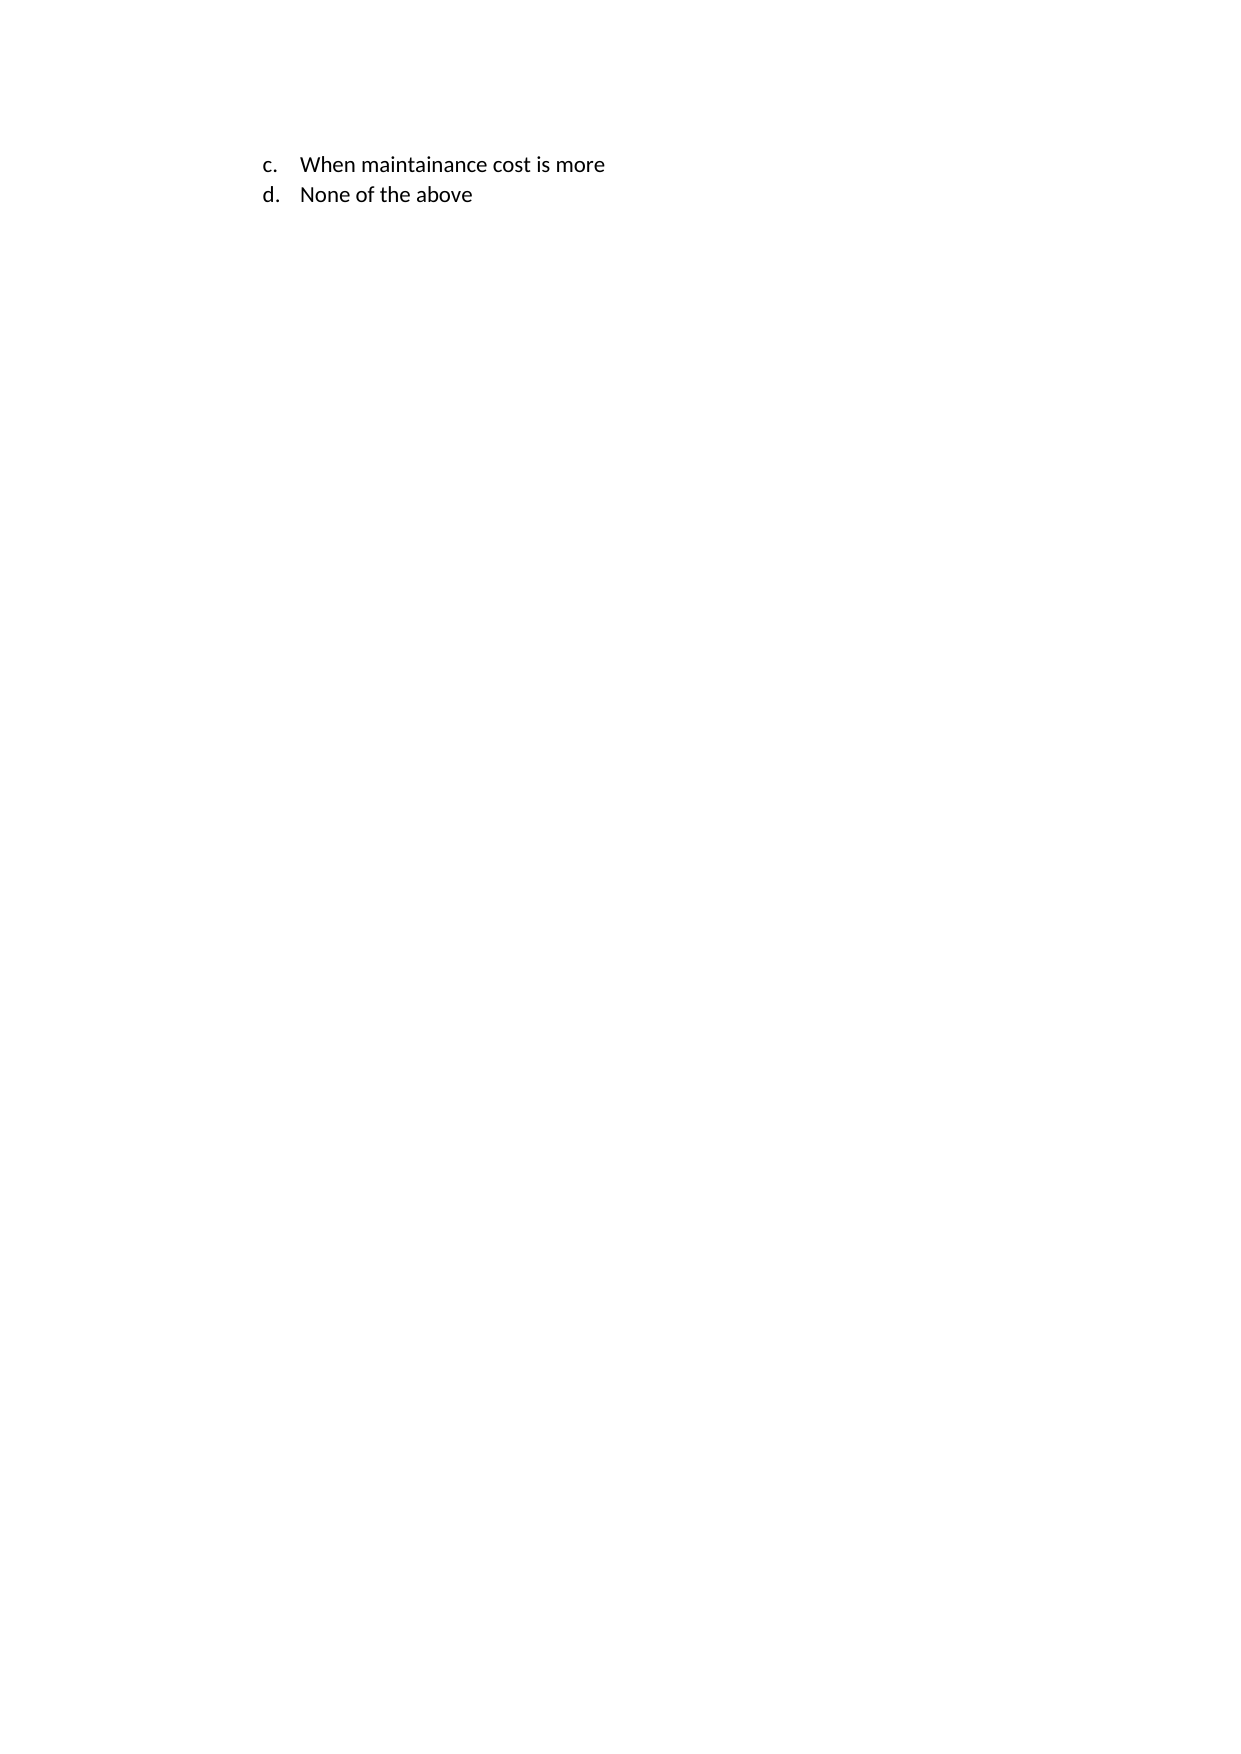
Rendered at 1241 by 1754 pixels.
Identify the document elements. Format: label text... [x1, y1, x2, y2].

list When maintainance cost is more [262, 150, 1090, 178]
list None of the above [262, 180, 1090, 208]
